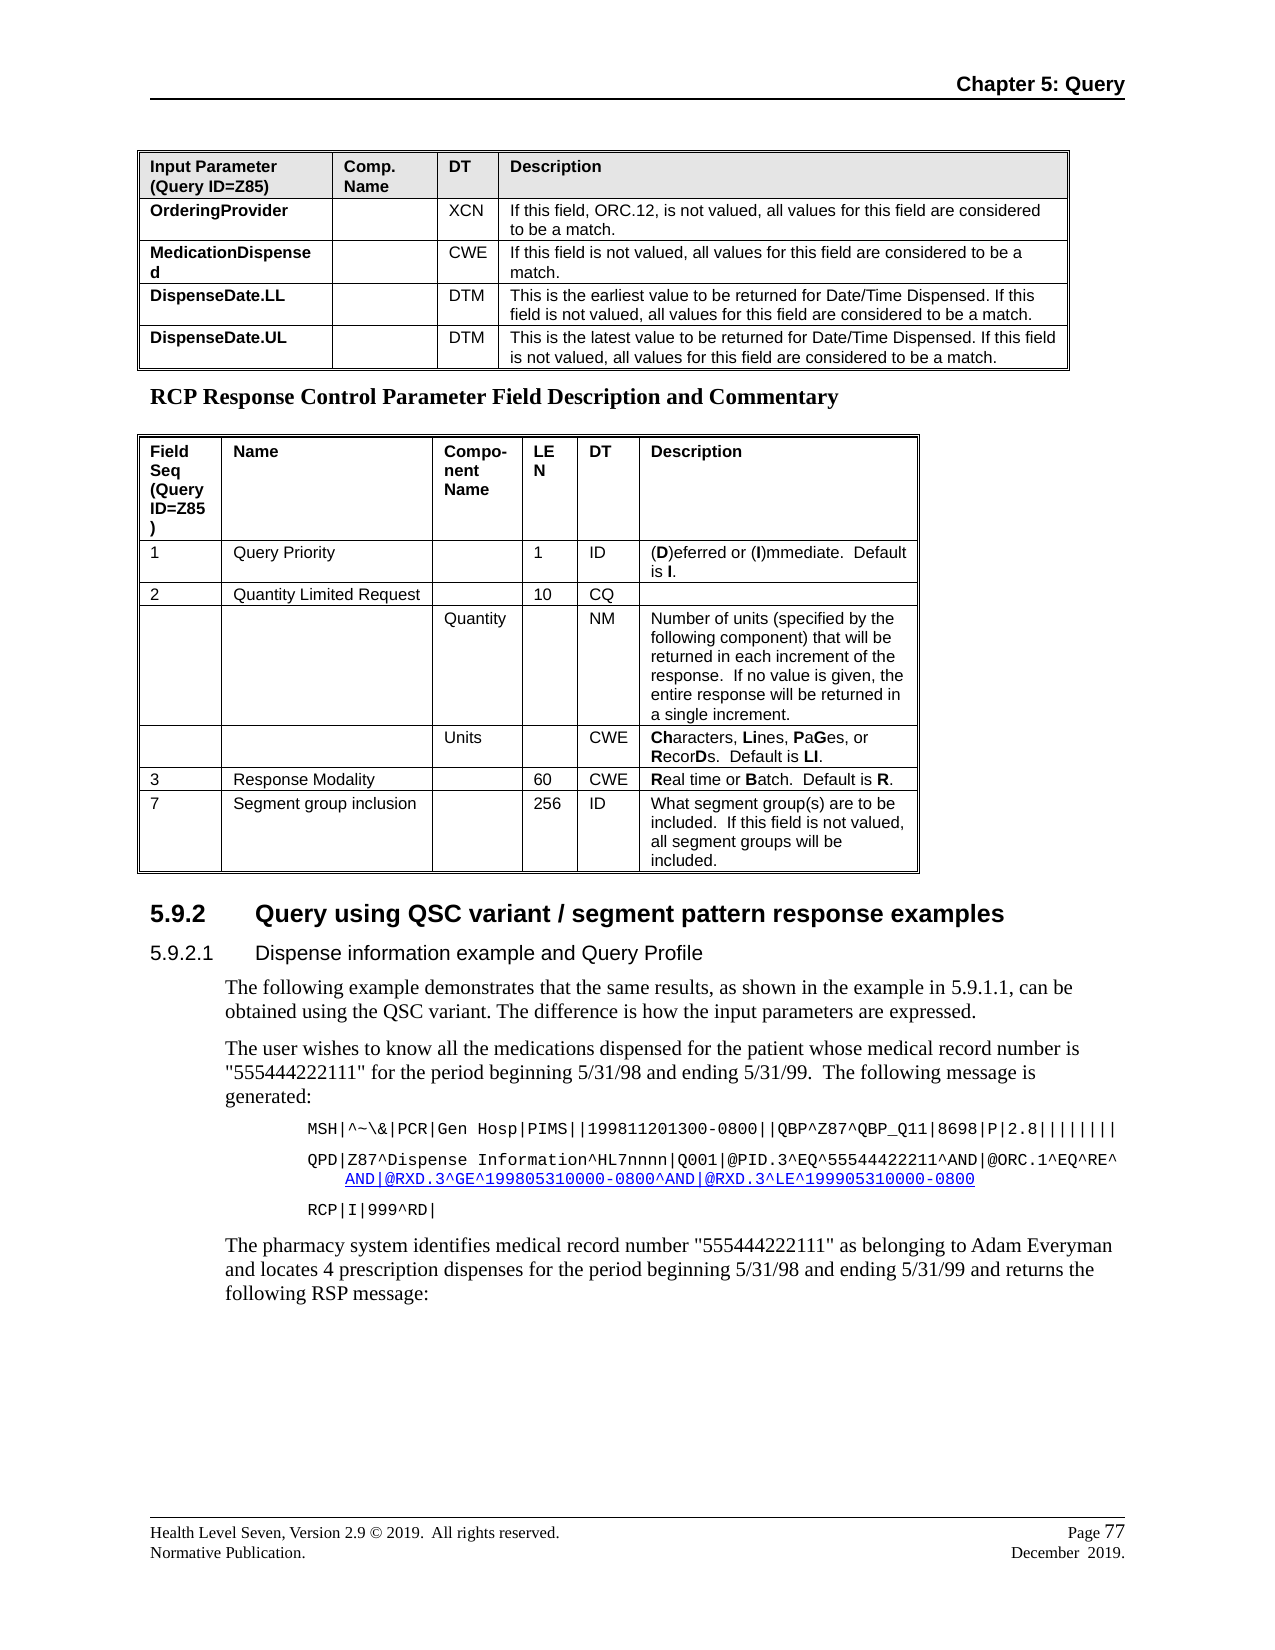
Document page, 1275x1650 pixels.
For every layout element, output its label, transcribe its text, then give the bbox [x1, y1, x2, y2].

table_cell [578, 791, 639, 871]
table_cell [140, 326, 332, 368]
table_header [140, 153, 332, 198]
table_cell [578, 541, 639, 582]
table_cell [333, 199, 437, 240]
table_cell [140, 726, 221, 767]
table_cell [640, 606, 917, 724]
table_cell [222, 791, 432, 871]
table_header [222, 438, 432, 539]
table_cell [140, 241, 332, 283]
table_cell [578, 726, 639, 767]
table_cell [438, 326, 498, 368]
text RCP|I|999^RD| [307, 1202, 1125, 1221]
text QPD|Z87^Dispense Information^HL7nnnn|Q001|@PID.3^EQ^55544422211^AND|@ORC.1^EQ^RE^ AND|@RXD.3^GE^199805310000-0800^AND|@RXD.3^LE^199905310000-0800 [307, 1152, 1125, 1189]
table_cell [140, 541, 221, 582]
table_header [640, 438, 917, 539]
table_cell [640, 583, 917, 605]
text The pharmacy system identifies medical record number "555444222111" as belonging to Adam Everyman and locates 4 prescription dispenses for the period beginning 5/31/98 and ending 5/31/99 and returns the following RSP message: [225, 1233, 1125, 1305]
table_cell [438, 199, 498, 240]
subtitle Dispense information example and Query Profile [150, 941, 1125, 964]
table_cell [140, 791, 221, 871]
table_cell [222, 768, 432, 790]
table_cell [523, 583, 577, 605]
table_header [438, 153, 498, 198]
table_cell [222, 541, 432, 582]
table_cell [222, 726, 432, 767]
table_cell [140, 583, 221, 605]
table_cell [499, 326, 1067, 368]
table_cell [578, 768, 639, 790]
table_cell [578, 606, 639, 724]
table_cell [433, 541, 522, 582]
text RCP Response Control Parameter Field Description and Commentary [150, 383, 1125, 410]
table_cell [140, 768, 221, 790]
subtitle Query using QSC variant / segment pattern response examples [150, 899, 1125, 928]
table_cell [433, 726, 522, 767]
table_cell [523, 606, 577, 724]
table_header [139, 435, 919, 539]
text The following example demonstrates that the same results, as shown in the example in 5.9.1.1, can be obtained using the QSC variant. The difference is how the input parameters are expressed. [225, 975, 1125, 1023]
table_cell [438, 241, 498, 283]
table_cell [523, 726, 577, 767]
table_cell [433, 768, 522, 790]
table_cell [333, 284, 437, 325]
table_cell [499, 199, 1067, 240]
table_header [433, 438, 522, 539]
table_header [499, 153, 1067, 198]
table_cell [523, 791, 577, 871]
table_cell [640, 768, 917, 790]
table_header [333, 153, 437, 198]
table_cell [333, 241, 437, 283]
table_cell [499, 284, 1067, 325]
text The user wishes to know all the medications dispensed for the patient whose medical record number is "555444222111" for the period beginning 5/31/98 and ending 5/31/99. The following message is generated: [225, 1036, 1125, 1108]
text MSH|^~\&|PCR|Gen Hosp|PIMS||199811201300-0800||QBP^Z87^QBP_Q11|8698|P|2.8|||||||| [307, 1120, 1125, 1139]
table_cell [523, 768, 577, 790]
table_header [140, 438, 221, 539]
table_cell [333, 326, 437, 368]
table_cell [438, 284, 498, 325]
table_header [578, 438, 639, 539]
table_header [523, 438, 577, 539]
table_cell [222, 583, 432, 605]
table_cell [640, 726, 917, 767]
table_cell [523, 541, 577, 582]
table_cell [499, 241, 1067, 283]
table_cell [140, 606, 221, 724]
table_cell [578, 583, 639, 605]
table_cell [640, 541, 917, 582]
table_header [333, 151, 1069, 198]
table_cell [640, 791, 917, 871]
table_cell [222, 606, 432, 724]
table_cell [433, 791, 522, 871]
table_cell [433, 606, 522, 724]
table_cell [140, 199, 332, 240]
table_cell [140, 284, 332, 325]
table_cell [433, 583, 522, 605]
